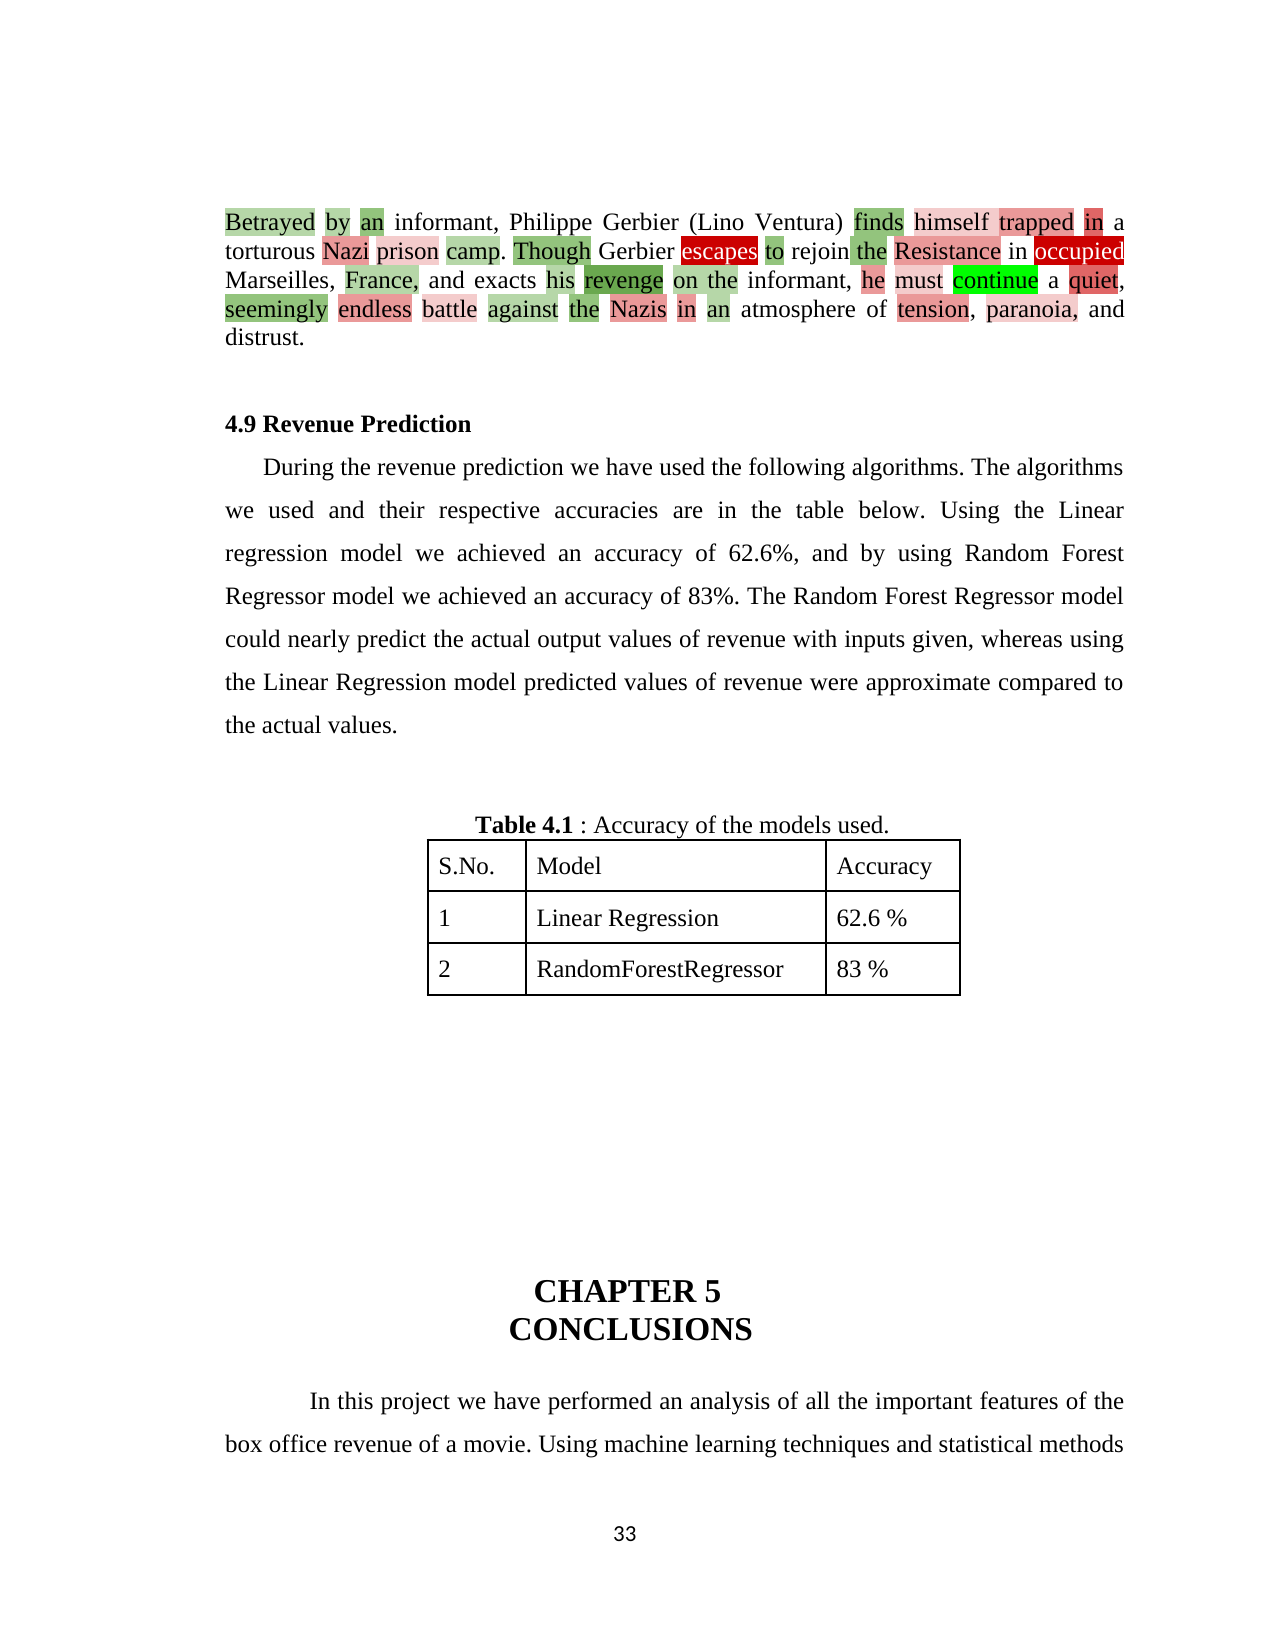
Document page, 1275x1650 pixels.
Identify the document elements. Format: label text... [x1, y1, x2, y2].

table_cell 83 % [827, 944, 959, 993]
table_header Accuracy [827, 841, 959, 890]
table_cell RandomForestRegressor [527, 944, 825, 993]
table_cell 2 [429, 944, 525, 993]
text CHAPTER 5 [225, 1271, 1125, 1310]
text Betrayed by an informant, Philippe Gerbier (Lino Ventura) finds himself trapped in a torturous Nazi prison camp. Though Gerbier escapes to rejoin the Resistance in occupied Marseilles, France, and exacts his revenge on the informant, he must continue a quiet, seemingly endless battle against the Nazis in an atmosphere of tension, paranoia, and distrust. [225, 207, 1125, 351]
table_header Model [527, 841, 825, 890]
table_header S.No. [429, 841, 525, 890]
table_cell 1 [429, 892, 525, 942]
text During the revenue prediction we have used the following algorithms. The algorithms we used and their respective accuracies are in the table below. Using the Linear regression model we achieved an accuracy of 62.6%, and by using Random Forest Regressor model we achieved an accuracy of 83%. The Random Forest Regressor model could nearly predict the actual output values of revenue with inputs given, whereas using the Linear Regression model predicted values of revenue were approximate compared to the actual values. [225, 452, 1125, 739]
text Table 4.1 : Accuracy of the models used. [225, 810, 1125, 838]
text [225, 1386, 1125, 1458]
table_cell 62.6 % [827, 892, 959, 942]
text 4.9 Revenue Prediction [225, 409, 1125, 437]
table_cell Linear Regression [527, 892, 825, 942]
text CONCLUSIONS [225, 1310, 1125, 1348]
